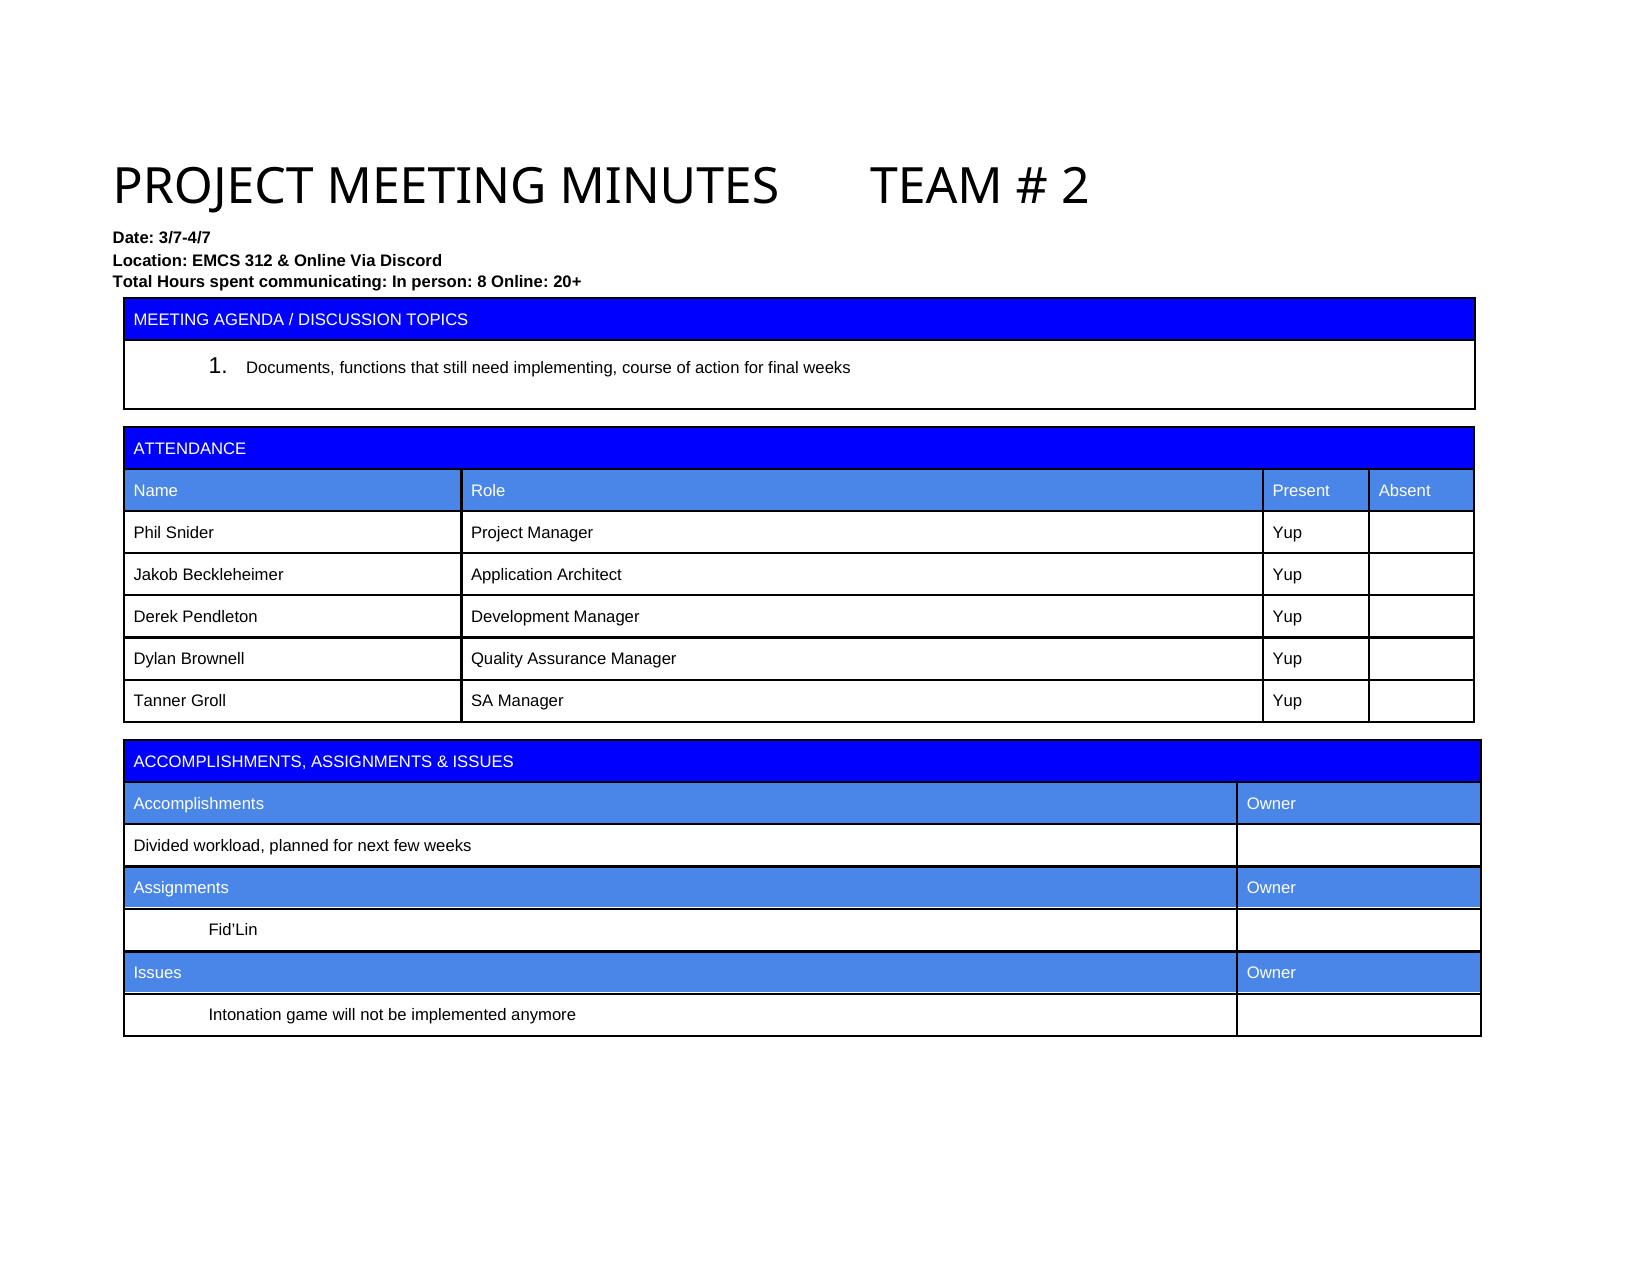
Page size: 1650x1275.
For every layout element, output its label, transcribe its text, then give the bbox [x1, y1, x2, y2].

table_cell Derek Pendleton [125, 596, 460, 636]
table_cell Owner [1238, 783, 1480, 823]
table_cell Tanner Groll [125, 681, 460, 721]
table_cell Absent [1370, 470, 1473, 510]
table_cell Owner [1238, 953, 1480, 992]
table_cell Accomplishments [125, 783, 1236, 823]
table_cell [1370, 596, 1473, 636]
table_cell Documents, functions that still need implementing, course of action for final weeks [125, 341, 1474, 407]
table_cell [1370, 512, 1473, 552]
table_cell Present [1264, 470, 1368, 510]
table_cell Issues [125, 953, 1236, 992]
table_cell Assignments [125, 868, 1236, 907]
table_cell Owner [1238, 868, 1480, 907]
table_cell Yup [1264, 554, 1368, 594]
table_cell Yup [1264, 512, 1368, 552]
text Date: 3/7-4/7 [112, 228, 1537, 247]
table_cell Dylan Brownell [125, 639, 460, 678]
table_cell Name [125, 470, 460, 510]
text Total Hours spent communicating: In person: 8 Online: 20+ [112, 272, 1537, 291]
table_header ACCOMPLISHMENTS, ASSIGNMENTS & ISSUES [125, 741, 1480, 781]
table_cell SA Manager [463, 681, 1262, 721]
table_cell Yup [1264, 596, 1368, 636]
table_cell Quality Assurance Manager [463, 639, 1262, 678]
table_cell [1370, 681, 1473, 721]
table_cell Fid’Lin [125, 910, 1236, 950]
table_cell [1370, 554, 1473, 594]
table_cell Divided workload, planned for next few weeks [125, 825, 1236, 865]
table_cell Intonation game will not be implemented anymore [125, 995, 1236, 1035]
table_header MEETING AGENDA / DISCUSSION TOPICS [125, 299, 1474, 339]
table_cell Application Architect [463, 554, 1262, 594]
table_cell Phil Snider [125, 512, 460, 552]
table_cell [1238, 995, 1480, 1035]
table_cell Yup [1264, 639, 1368, 678]
table_cell Jakob Beckleheimer [125, 554, 460, 594]
text Location: EMCS 312 & Online Via Discord [112, 250, 1537, 269]
table_cell Yup [1264, 681, 1368, 721]
table_cell Role [463, 470, 1262, 510]
table_cell Project Manager [463, 512, 1262, 552]
text PROJECT MEETING MINUTES TEAM # 2 [112, 150, 1537, 218]
table_header ATTENDANCE [125, 428, 1473, 468]
table_cell Development Manager [463, 596, 1262, 636]
table_cell [1238, 910, 1480, 950]
table_cell [1370, 639, 1473, 678]
table_cell [1238, 825, 1480, 865]
